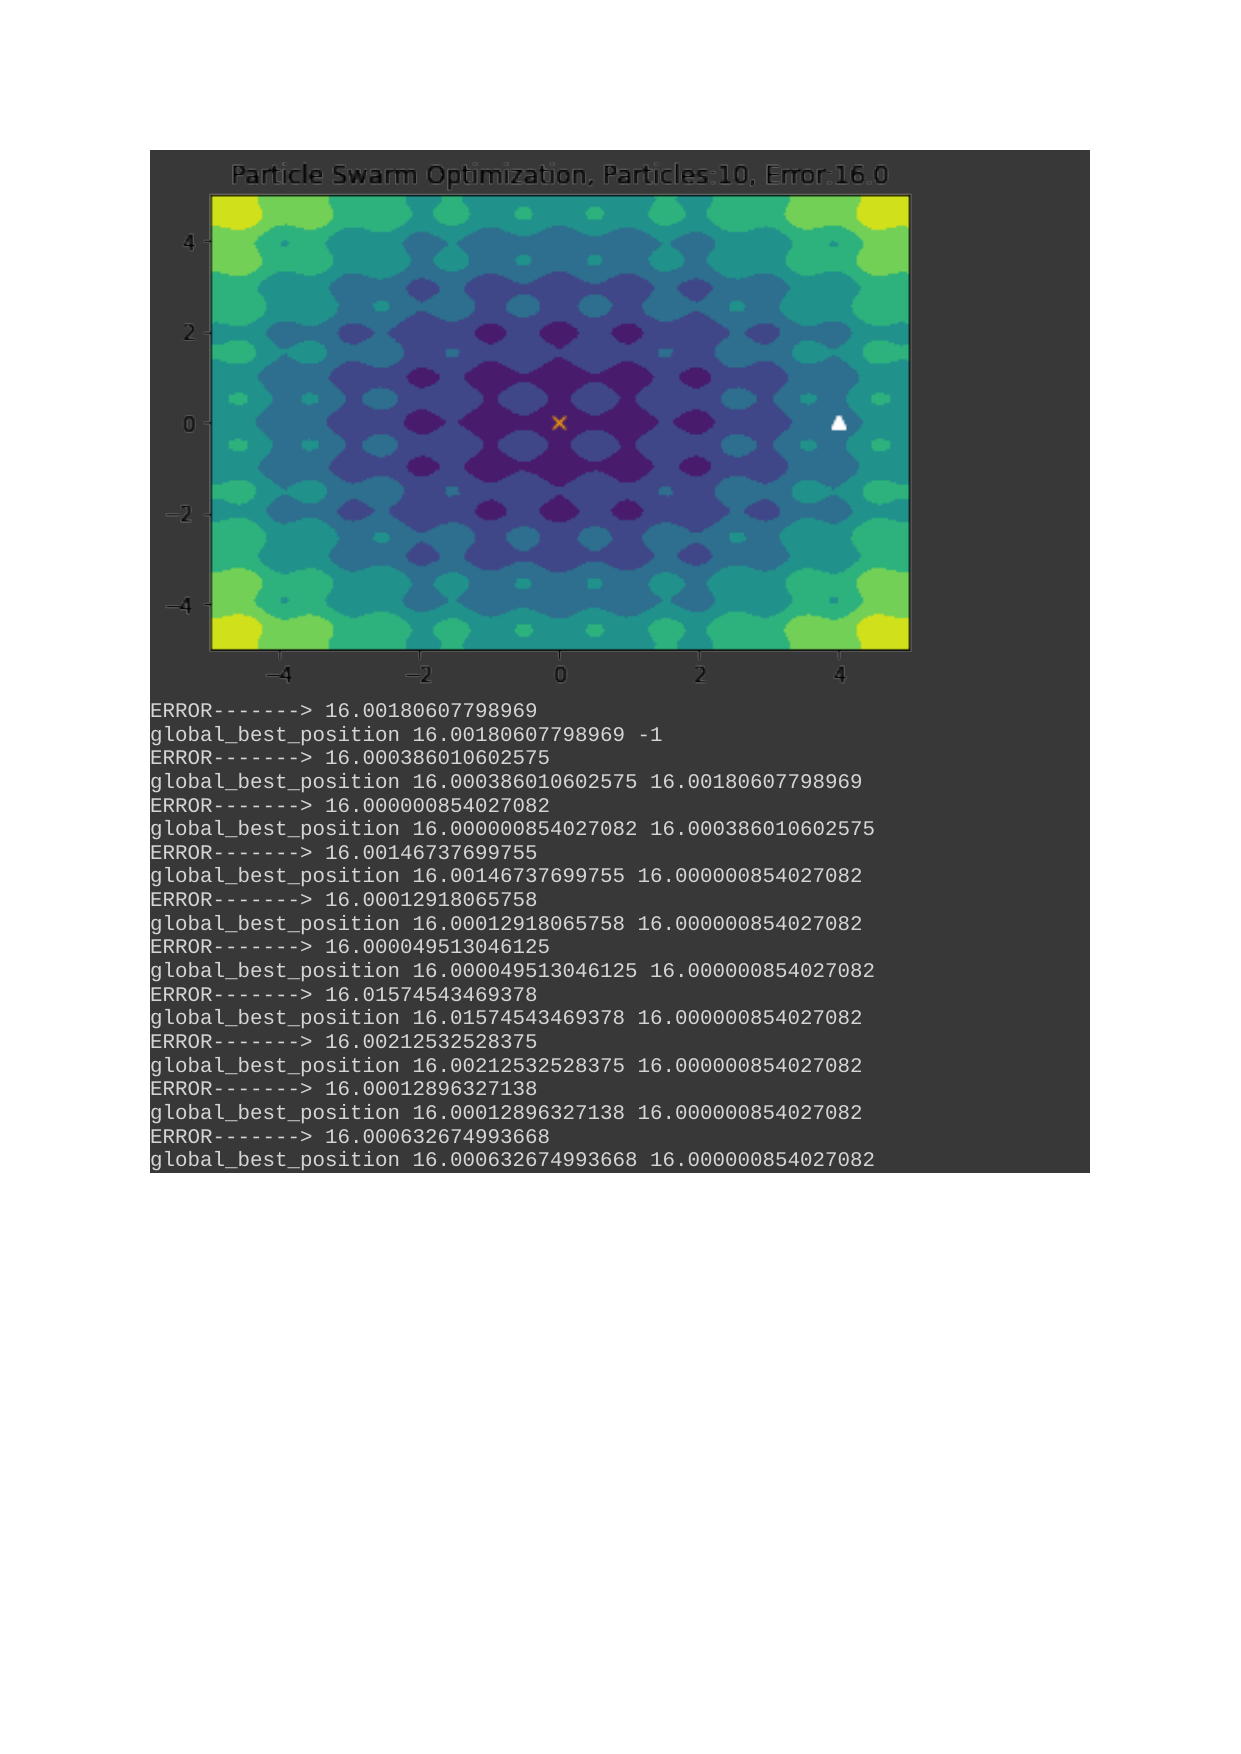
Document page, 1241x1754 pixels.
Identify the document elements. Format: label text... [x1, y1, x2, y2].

text global_best_position 16.000386010602575 16.00180607798969 [150, 771, 1090, 794]
picture [150, 150, 922, 700]
text global_best_position 16.00212532528375 16.000000854027082 [150, 1055, 1090, 1078]
text ERROR-------> 16.01574543469378 [150, 984, 1090, 1007]
text ERROR-------> 16.000386010602575 [150, 747, 1090, 771]
text global_best_position 16.00146737699755 16.000000854027082 [150, 866, 1090, 889]
text global_best_position 16.00180607798969 -1 [150, 724, 1090, 747]
text global_best_position 16.00012896327138 16.000000854027082 [150, 1102, 1090, 1126]
text ERROR-------> 16.000000854027082 [150, 794, 1090, 818]
text ERROR-------> 16.00146737699755 [150, 842, 1090, 866]
text ERROR-------> 16.00012918065758 [150, 889, 1090, 913]
text ERROR-------> 16.00012896327138 [150, 1078, 1090, 1102]
text global_best_position 16.000049513046125 16.000000854027082 [150, 960, 1090, 984]
text ERROR-------> 16.00212532528375 [150, 1031, 1090, 1055]
text global_best_position 16.000000854027082 16.000386010602575 [150, 818, 1090, 842]
text ERROR-------> 16.000632674993668 [150, 1126, 1090, 1149]
text global_best_position 16.01574543469378 16.000000854027082 [150, 1007, 1090, 1031]
text global_best_position 16.000632674993668 16.000000854027082 [150, 1149, 1090, 1173]
text ERROR-------> 16.000049513046125 [150, 936, 1090, 960]
text global_best_position 16.00012918065758 16.000000854027082 [150, 913, 1090, 936]
text ERROR-------> 16.00180607798969 [150, 700, 1090, 724]
